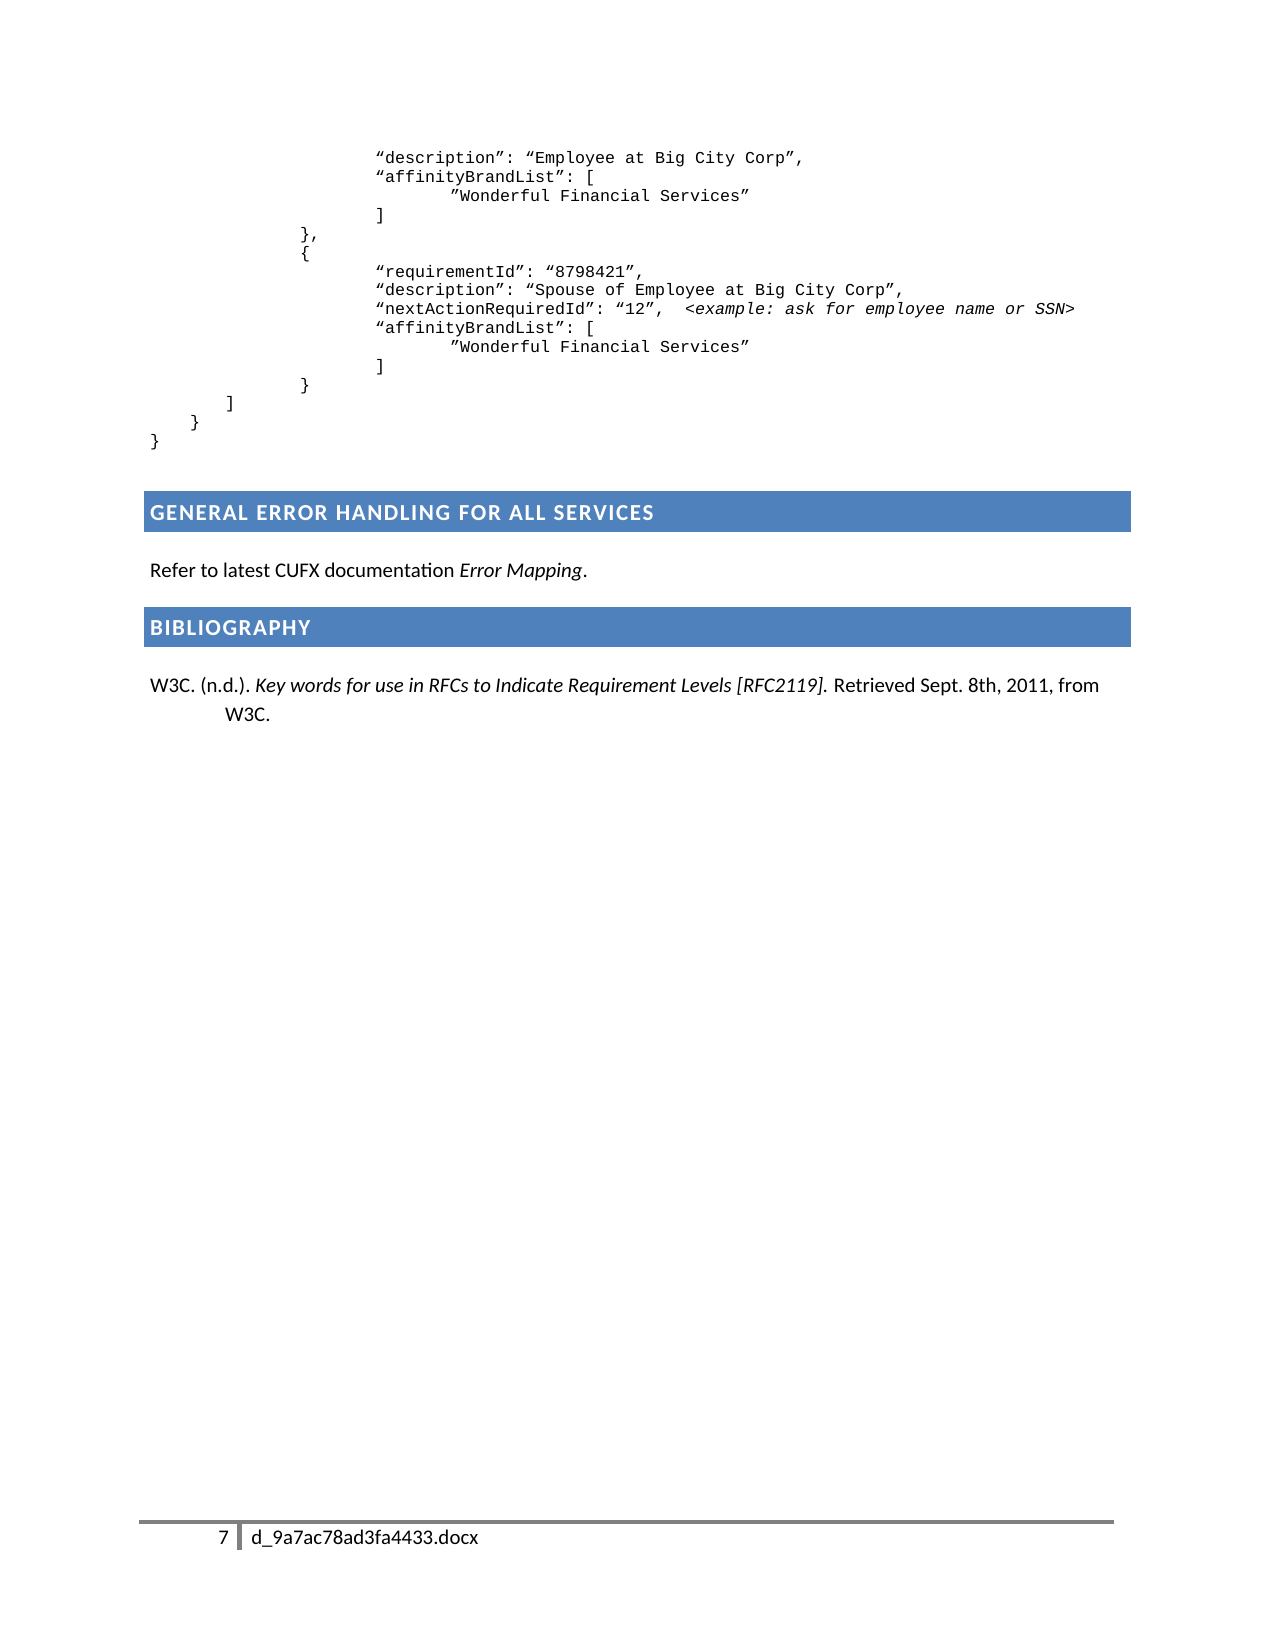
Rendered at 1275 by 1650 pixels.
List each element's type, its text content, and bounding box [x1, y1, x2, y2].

text ] [150, 395, 1125, 414]
text ] [300, 207, 1125, 225]
text ”Wonderful Financial Services” [150, 338, 1125, 357]
subtitle General Error handling For All Services [150, 498, 1125, 526]
text “requirementId”: “8798421”, [300, 263, 1125, 282]
text “nextActionRequiredId”: “12”, <example: ask for employee name or SSN> [300, 301, 1125, 320]
text ] [300, 357, 1125, 376]
text “description”: “Spouse of Employee at Big City Corp”, [375, 282, 1125, 301]
text } [150, 414, 1125, 433]
text } [150, 376, 1125, 395]
text } [150, 433, 1125, 452]
text “affinityBrandList”: [ [300, 320, 1125, 338]
text “description”: “Employee at Big City Corp”, [375, 150, 1125, 169]
text ”Wonderful Financial Services” [150, 188, 1125, 207]
text }, [150, 225, 1125, 244]
text { [225, 244, 1125, 263]
text Refer to latest CUFX documentation Error Mapping. [150, 557, 1125, 582]
text “affinityBrandList”: [ [300, 169, 1125, 188]
